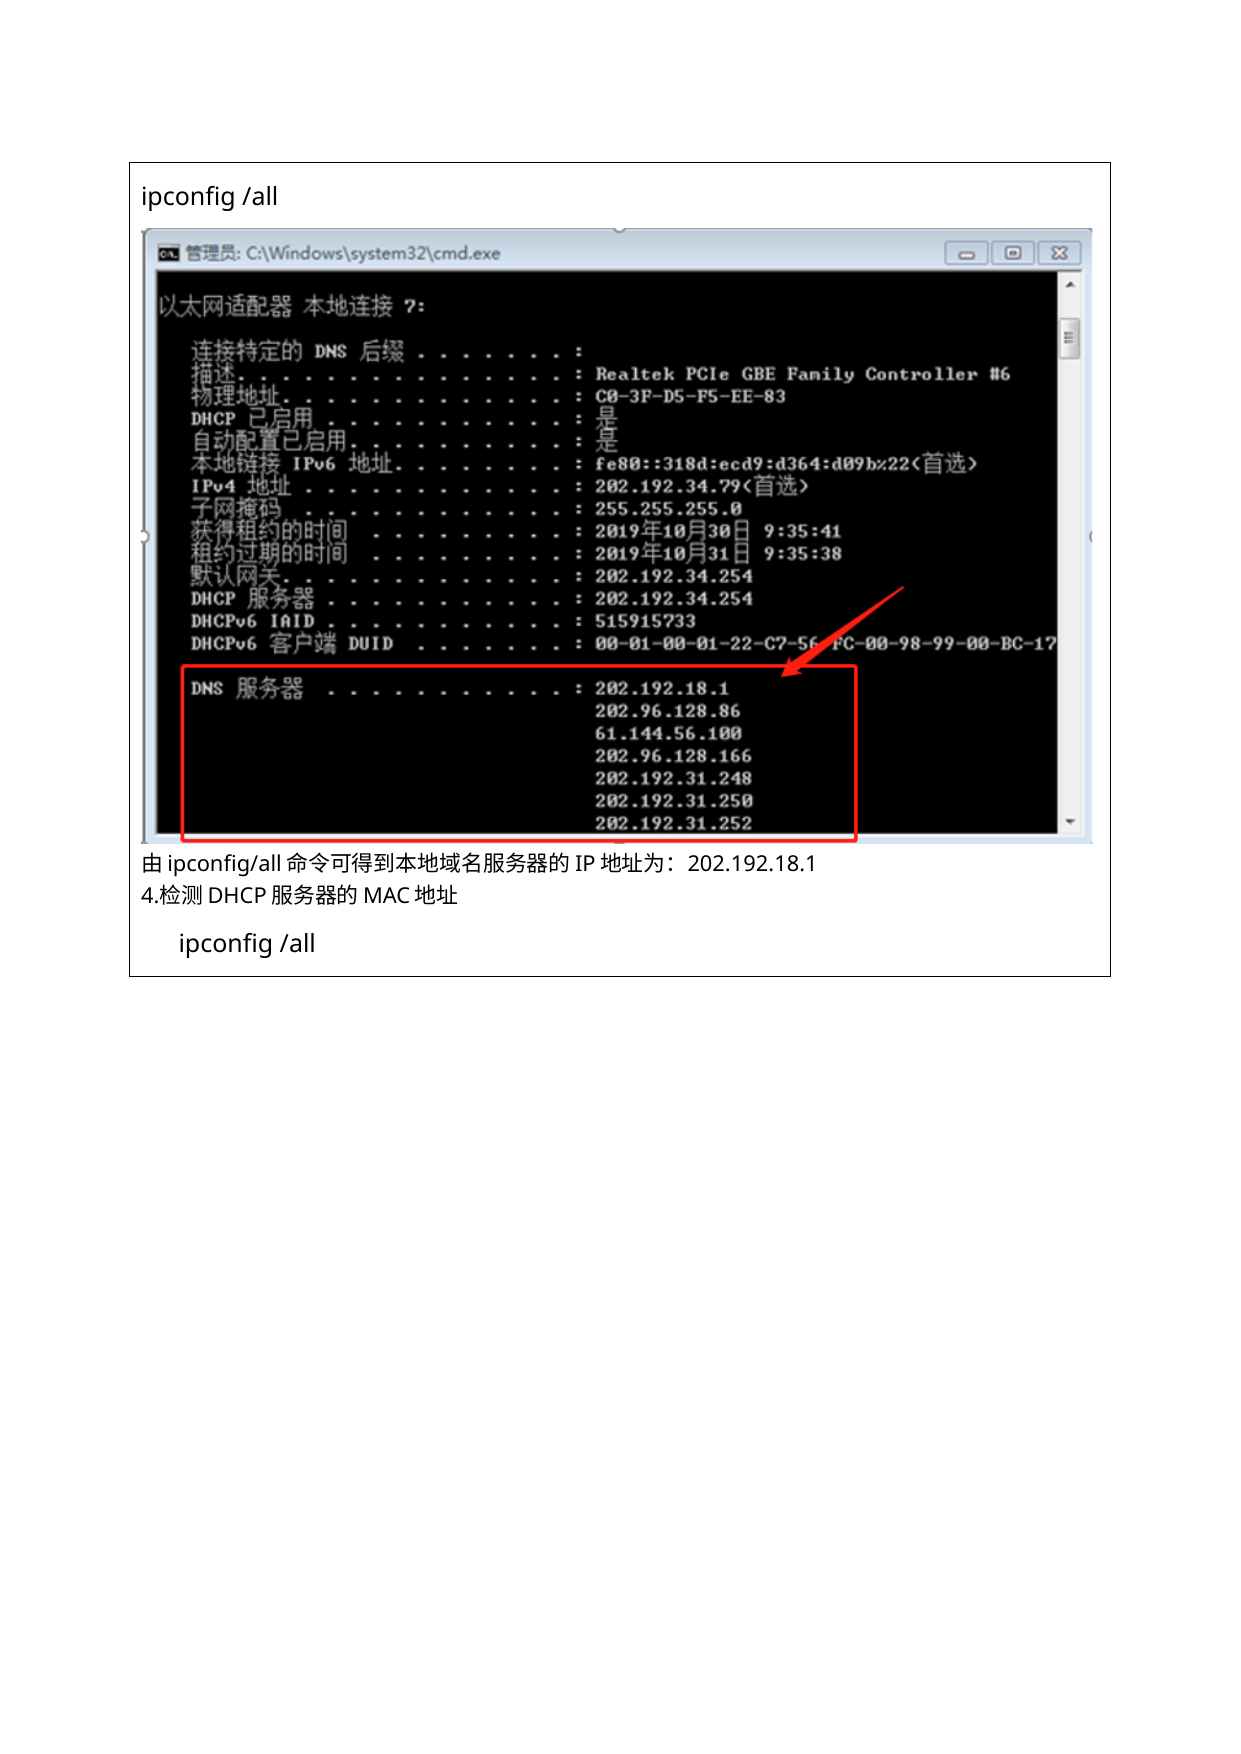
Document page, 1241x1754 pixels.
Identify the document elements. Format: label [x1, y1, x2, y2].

picture [140, 228, 1093, 844]
table_cell [130, 163, 1110, 976]
